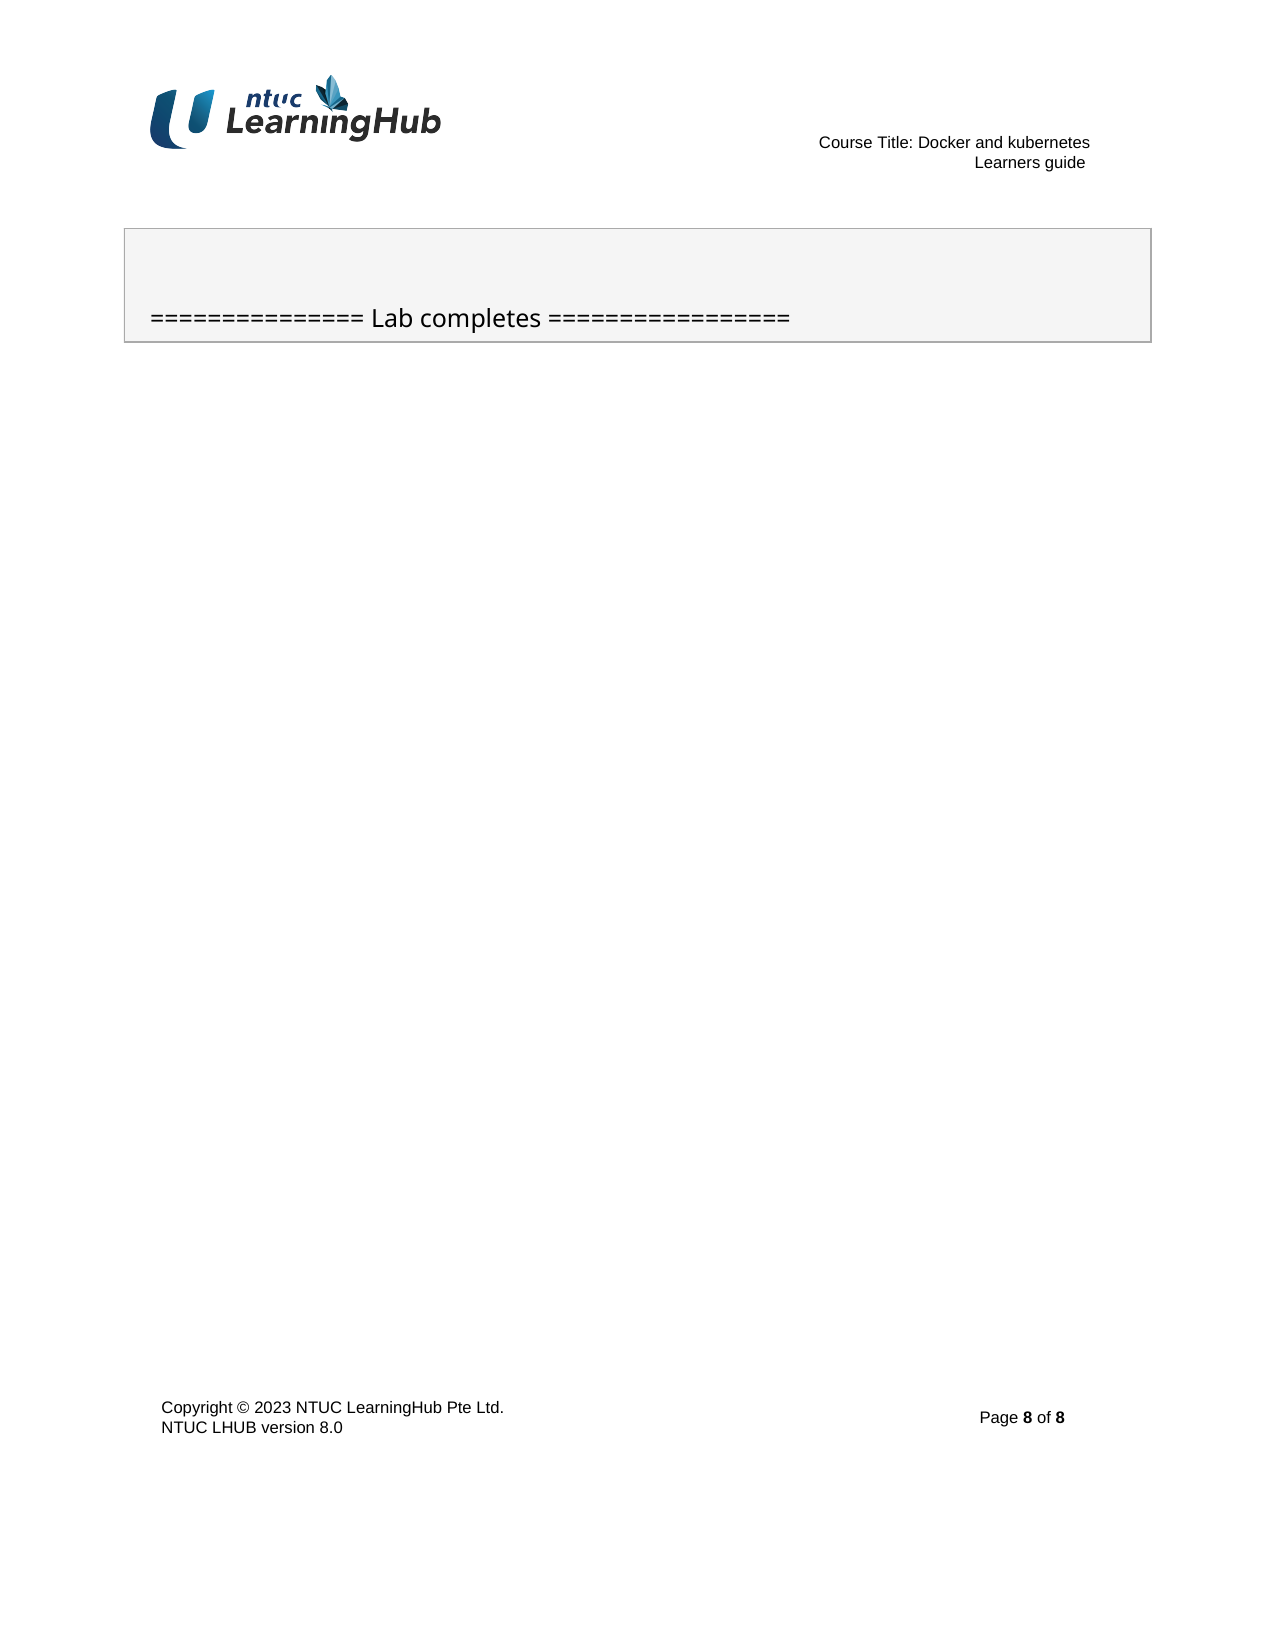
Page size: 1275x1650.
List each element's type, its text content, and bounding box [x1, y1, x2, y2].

text =============== Lab completes ================= [125, 274, 1150, 341]
picture [150, 75, 441, 149]
